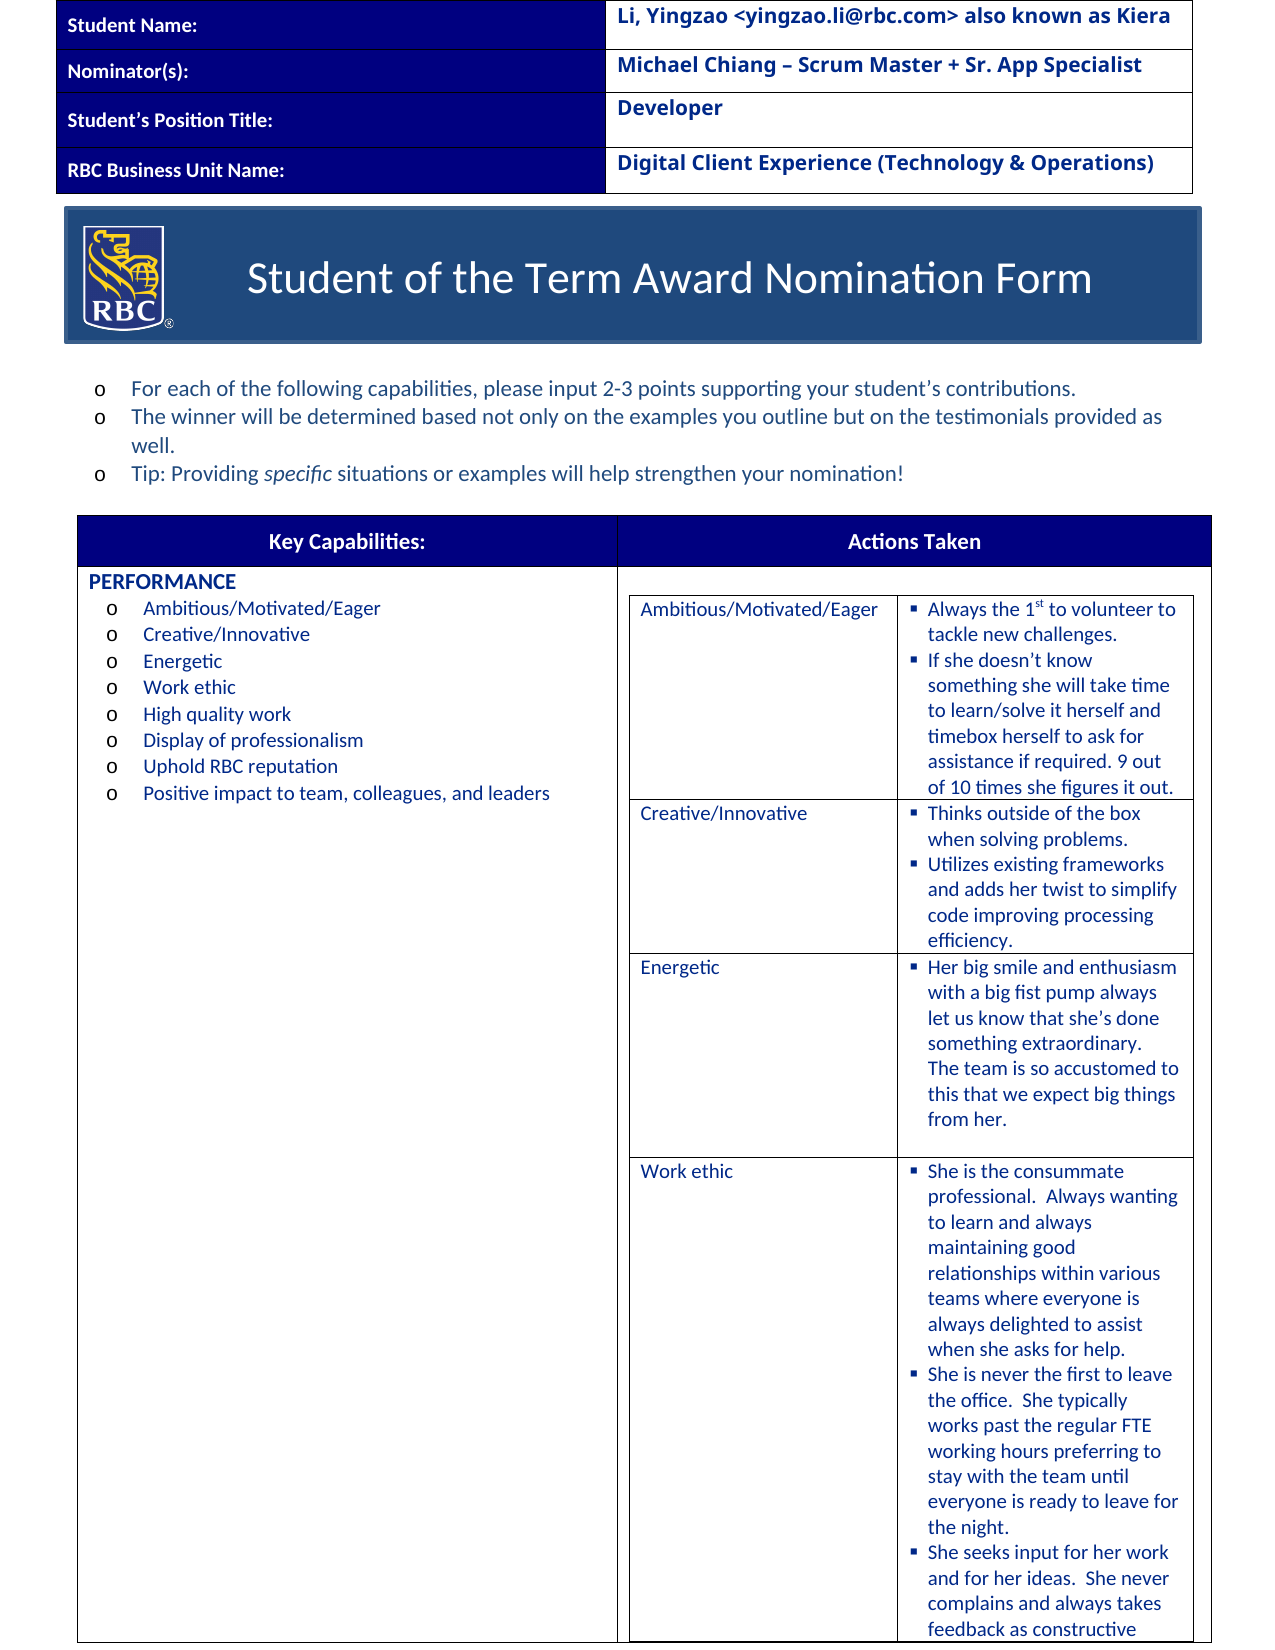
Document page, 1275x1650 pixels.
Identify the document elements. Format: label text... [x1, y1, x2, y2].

table_cell Developer [606, 93, 1192, 147]
list The winner will be determined based not only on the examples you outline but on the testimonials provided as well. [94, 402, 1209, 459]
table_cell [78, 567, 617, 1642]
table_header Actions Taken [618, 516, 1211, 566]
table_cell Digital Client Experience (Technology & Operations) [606, 148, 1192, 193]
table_header Key Capabilities: [78, 516, 617, 566]
picture [83, 226, 174, 331]
list For each of the following capabilities, please input 2-3 points supporting your student’s contributions. [94, 374, 1209, 402]
list Tip: Providing specific situations or examples will help strengthen your nomination! [94, 459, 1209, 487]
table_cell Nominator(s): [57, 50, 605, 92]
table_cell Student’s Position Title: [57, 93, 605, 147]
table_header Student Name: [57, 1, 605, 49]
table_cell Michael Chiang – Scrum Master + Sr. App Specialist [606, 50, 1192, 92]
table_header Li, Yingzao <yingzao.li@rbc.com> also known as Kiera [606, 1, 1192, 49]
table_cell RBC Business Unit Name: [57, 148, 605, 193]
table_cell [618, 567, 1211, 1642]
